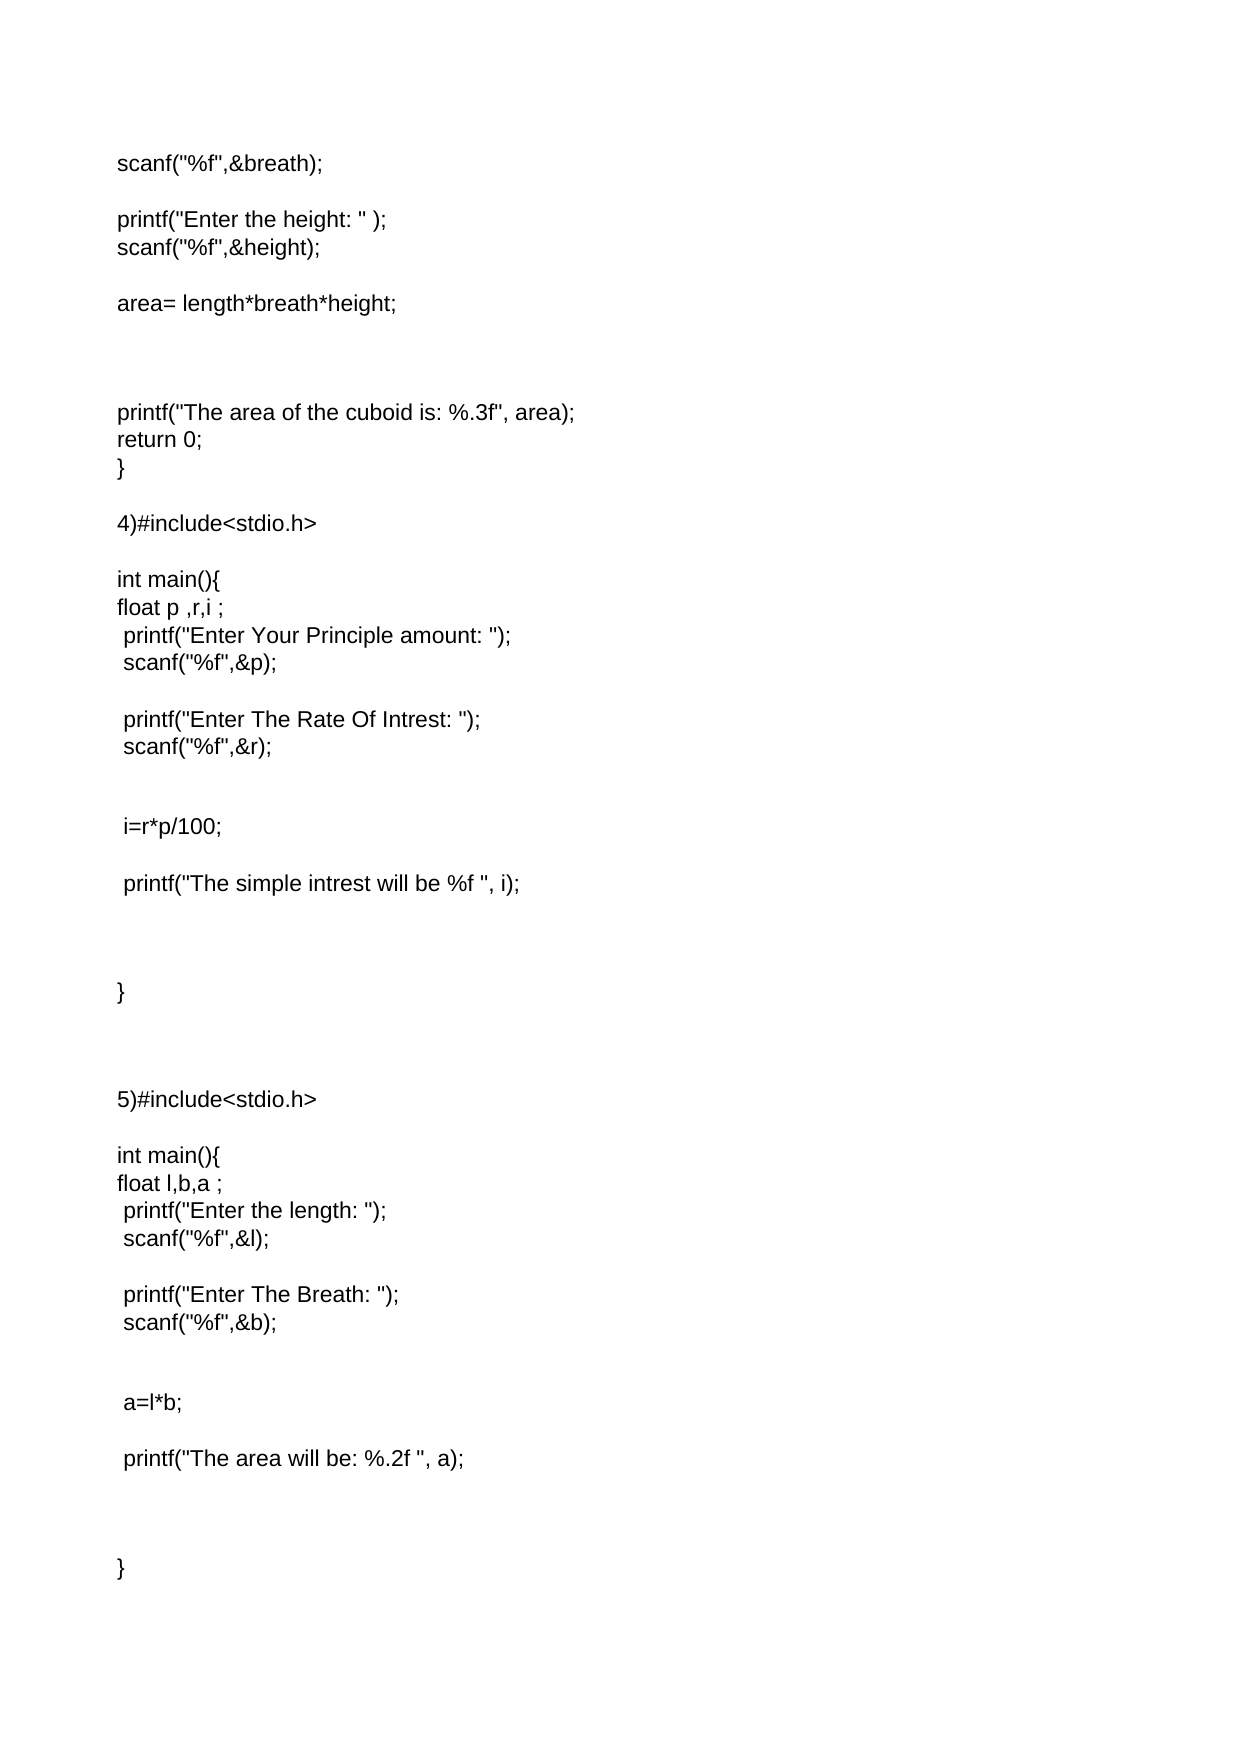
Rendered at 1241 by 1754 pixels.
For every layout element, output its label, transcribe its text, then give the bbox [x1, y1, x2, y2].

text scanf("%f",&b); [117, 1309, 1090, 1335]
text a=l*b; [117, 1389, 1090, 1415]
text scanf("%f",&r); [117, 733, 1090, 759]
text area= length*breath*height; [117, 290, 1090, 317]
text printf("The area will be: %.2f ", a); [117, 1445, 1090, 1472]
text scanf("%f",&l); [117, 1225, 1090, 1251]
text 5)#include<stdio.h> [117, 1086, 1090, 1112]
text printf("Enter Your Principle amount: "); [117, 622, 1090, 648]
text printf("The simple intrest will be %f ", i); [117, 869, 1090, 896]
text scanf("%f",&height); [117, 234, 1090, 260]
text printf("Enter The Rate Of Intrest: "); [117, 706, 1090, 732]
text i=r*p/100; [117, 813, 1090, 839]
text printf("The area of the cuboid is: %.3f", area); [117, 398, 1090, 425]
text printf("Enter the length: "); [117, 1197, 1090, 1224]
text printf("Enter the height: " ); [117, 206, 1090, 233]
text float p ,r,i ; [117, 594, 1090, 620]
text } [117, 978, 1090, 1004]
text scanf("%f",&breath); [117, 150, 1090, 176]
text int main(){ [117, 566, 1090, 593]
text float l,b,a ; [117, 1170, 1090, 1196]
text int main(){ [117, 1142, 1090, 1168]
text scanf("%f",&p); [117, 649, 1090, 676]
text return 0; [117, 426, 1090, 452]
text } [117, 1553, 1090, 1580]
text printf("Enter The Breath: "); [117, 1281, 1090, 1308]
text 4)#include<stdio.h> [117, 510, 1090, 536]
text } [117, 454, 1090, 480]
